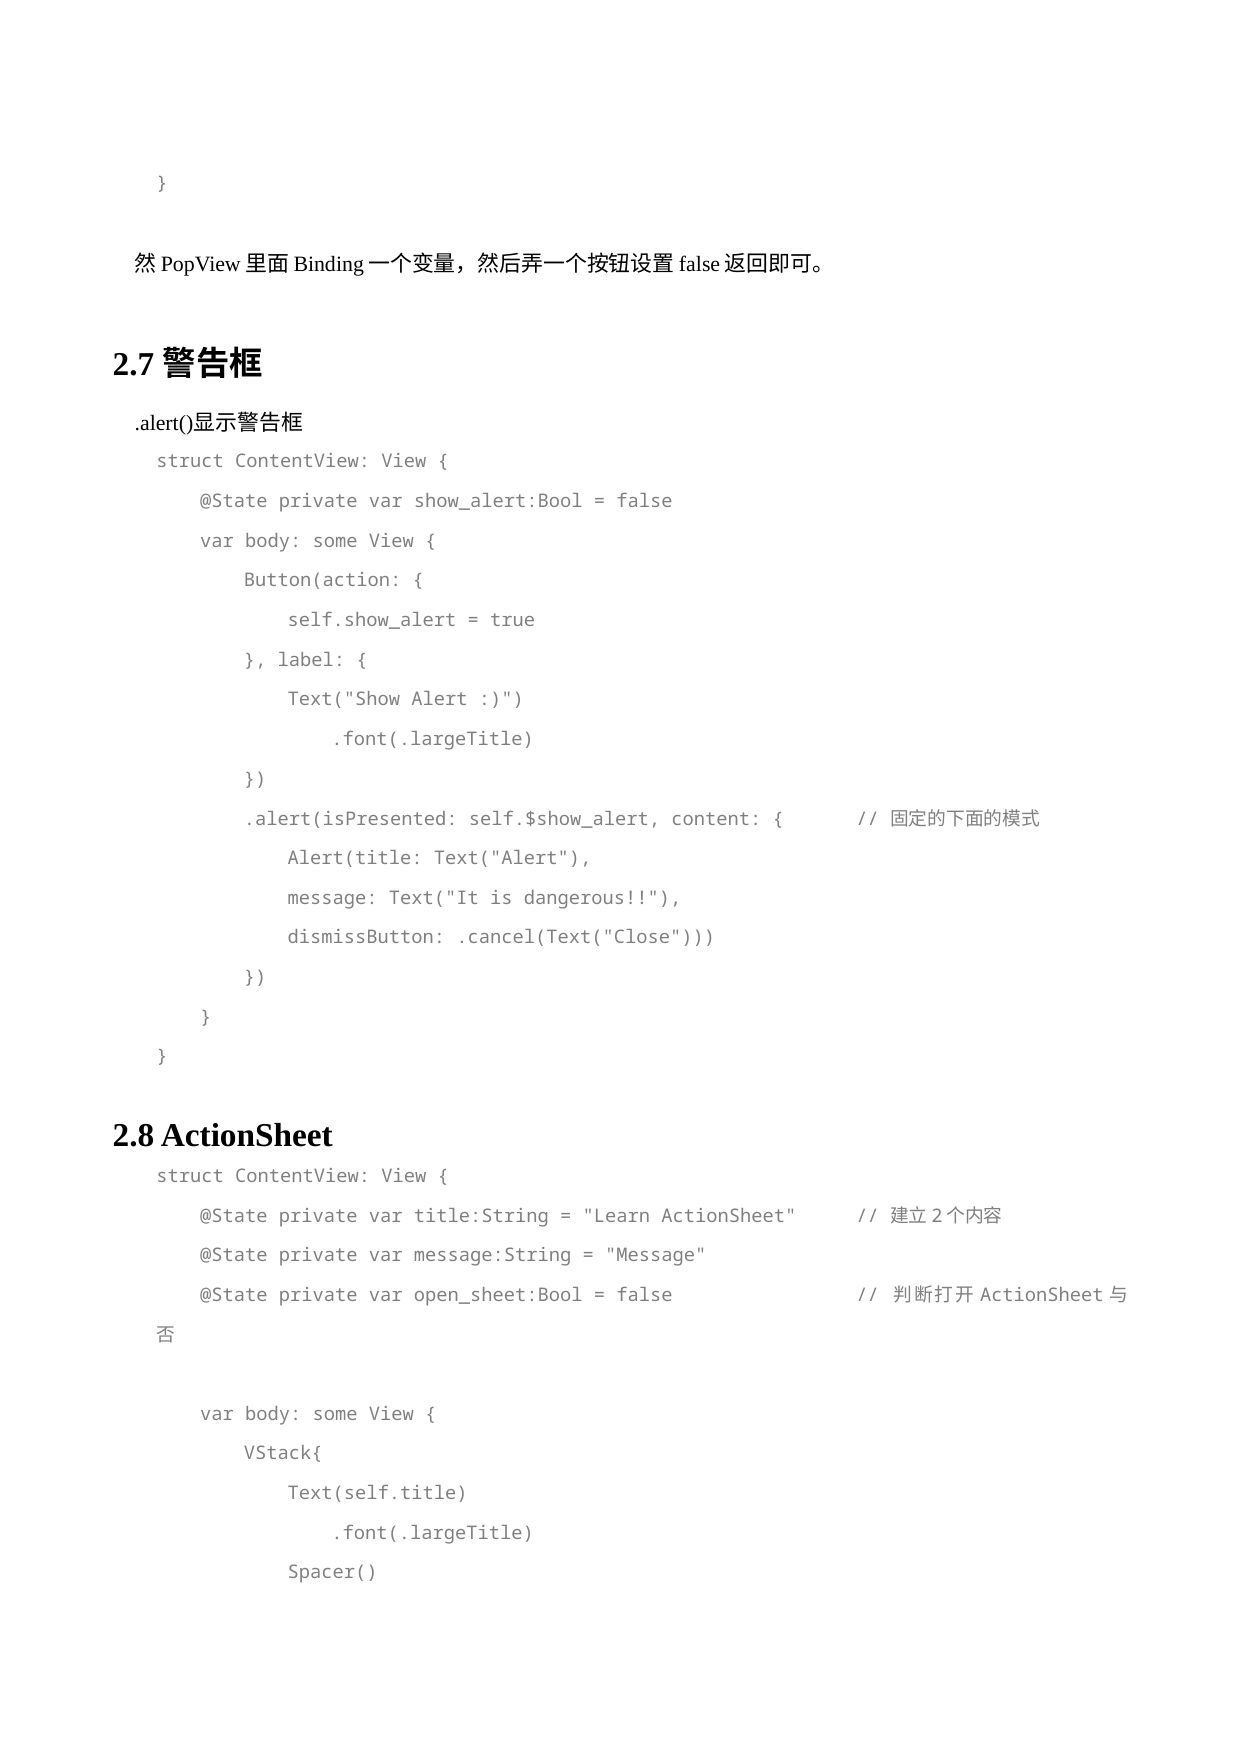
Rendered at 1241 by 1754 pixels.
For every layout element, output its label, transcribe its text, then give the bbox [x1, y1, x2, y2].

text }, label: { [156, 639, 1128, 678]
text }) [156, 956, 1128, 996]
subtitle 2.7 警告框 [112, 321, 1128, 401]
text Button(action: { [156, 559, 1128, 599]
text var body: some View { [156, 1393, 1128, 1433]
text .alert()显示警告框 [134, 401, 1128, 440]
text dismissButton: .cancel(Text("Close"))) [156, 917, 1128, 956]
text } [156, 163, 1128, 202]
text }) [156, 758, 1128, 798]
text Alert(title: Text("Alert"), [156, 837, 1128, 877]
text Spacer() [156, 1552, 1128, 1591]
text struct ContentView: View { [156, 1155, 1128, 1194]
text @State private var title:String = "Learn ActionSheet" // 建立2个内容 [156, 1194, 1128, 1234]
text } [156, 996, 1128, 1036]
text message: Text("It is dangerous!!"), [156, 877, 1128, 917]
text Text(self.title) [156, 1472, 1128, 1512]
text self.show_alert = true [156, 599, 1128, 639]
text var body: some View { [156, 520, 1128, 559]
text .alert(isPresented: self.$show_alert, content: { // 固定的下面的模式 [156, 798, 1128, 837]
text @State private var message:String = "Message" [156, 1234, 1128, 1274]
text @State private var open_sheet:Bool = false // 判断打开ActionSheet与否 [156, 1274, 1128, 1353]
text @State private var show_alert:Bool = false [156, 480, 1128, 520]
text .font(.largeTitle) [156, 1512, 1128, 1552]
text .font(.largeTitle) [156, 718, 1128, 758]
text Text("Show Alert :)") [156, 678, 1128, 718]
text VStack{ [156, 1433, 1128, 1472]
text 然PopView里面Binding一个变量，然后弄一个按钮设置false返回即可。 [134, 242, 1128, 282]
text struct ContentView: View { [156, 440, 1128, 480]
text } [156, 1036, 1128, 1075]
subtitle 2.8 ActionSheet [112, 1115, 1128, 1155]
